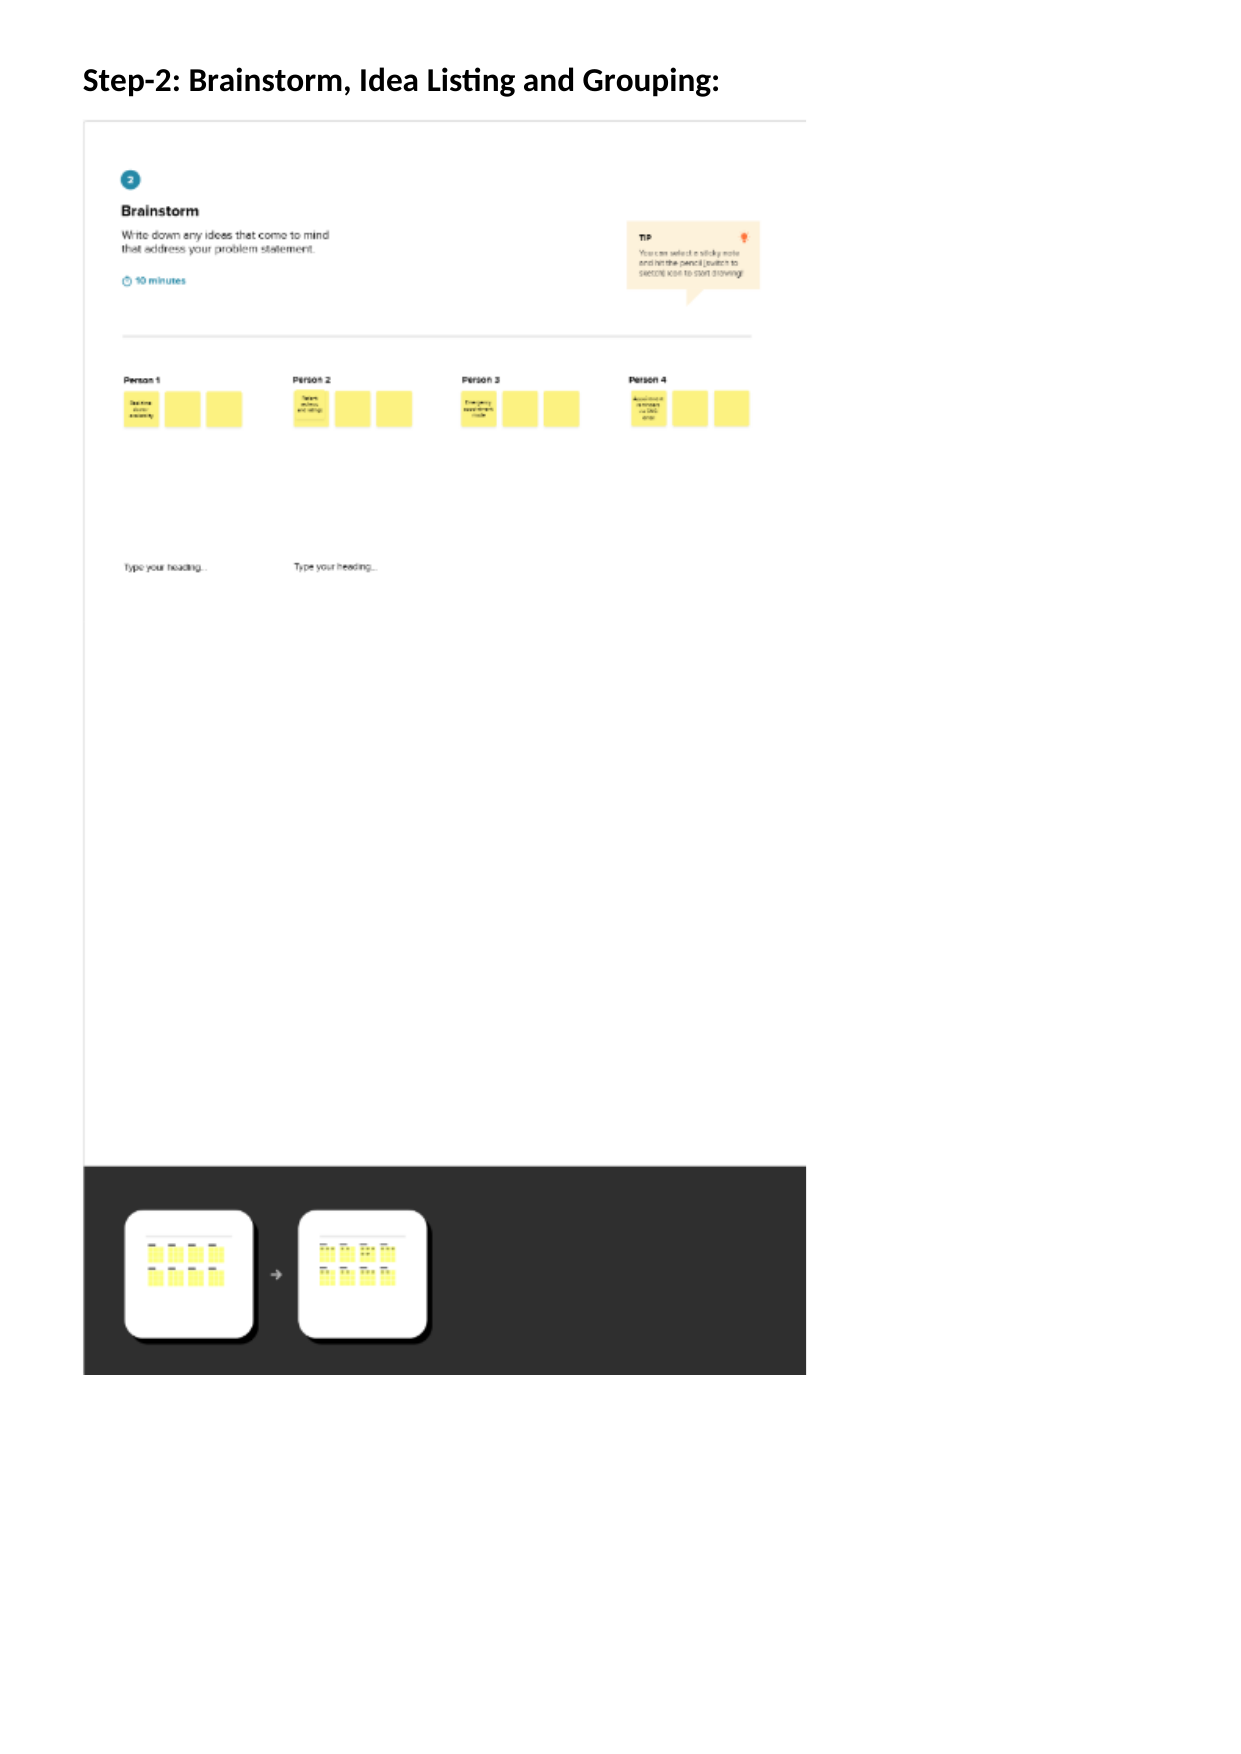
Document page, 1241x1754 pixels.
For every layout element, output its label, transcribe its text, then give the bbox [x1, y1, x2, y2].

text Step-2: Brainstorm, Idea Listing and Grouping: [83, 59, 1157, 100]
picture [82, 119, 807, 1375]
